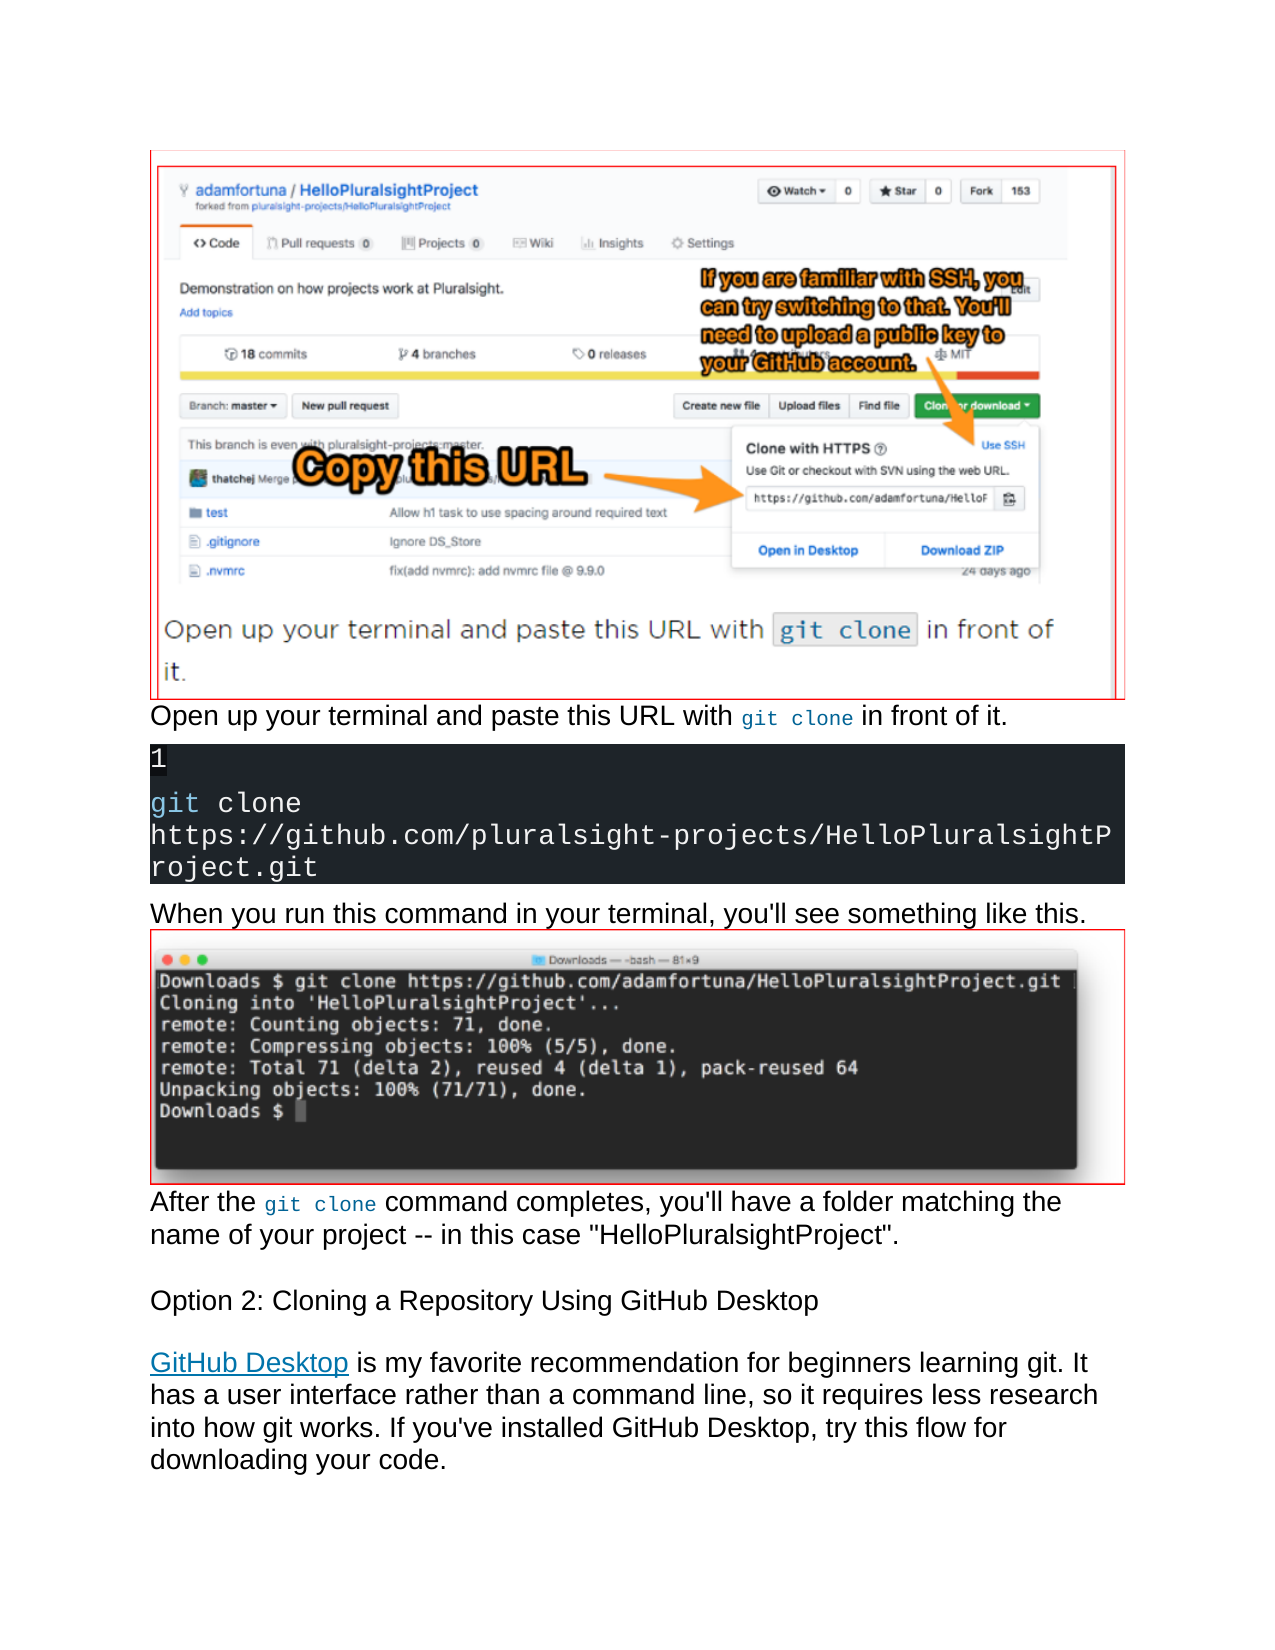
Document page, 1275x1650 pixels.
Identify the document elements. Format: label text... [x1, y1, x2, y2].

text When you run this command in your terminal, you'll see something like this. [150, 897, 1125, 929]
picture [150, 150, 1125, 700]
text GitHub Desktop is my favorite recommendation for beginners learning git. It has a user interface rather than a command line, so it requires less research into how git works. If you've installed GitHub Desktop, try this flow for downloading your code. [150, 1346, 1125, 1476]
text 1 [150, 744, 1125, 776]
picture [150, 929, 1125, 1185]
text Option 2: Cloning a Repository Using GitHub Desktop [150, 1279, 1125, 1317]
text After the git clone command completes, you'll have a folder matching the name of your project -- in this case "HelloPluralsightProject". [150, 1185, 1125, 1250]
text git clone https://github.com/pluralsight-projects/HelloPluralsightProject.git [150, 789, 1125, 884]
text Open up your terminal and paste this URL with git clone in front of it. [150, 700, 1125, 732]
